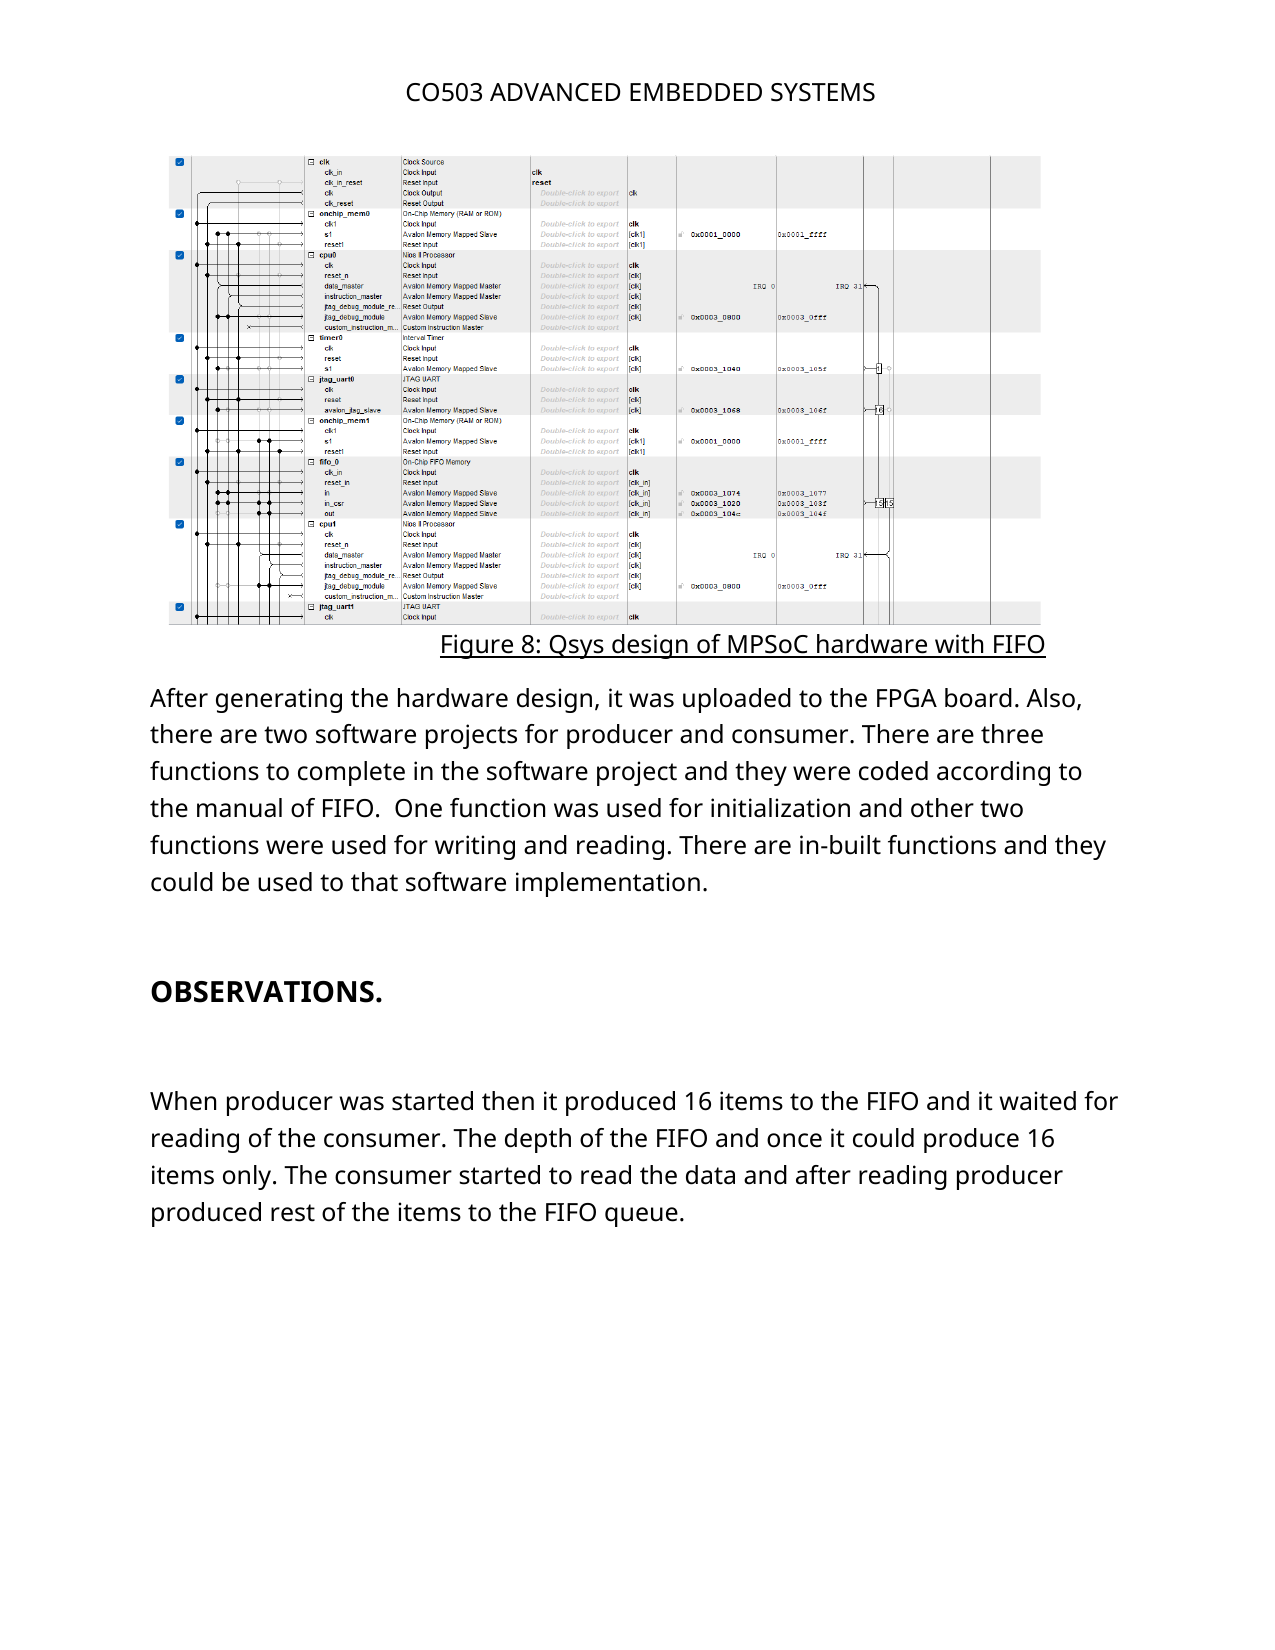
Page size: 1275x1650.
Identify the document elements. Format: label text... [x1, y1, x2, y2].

picture [168, 155, 1041, 625]
text OBSERVATIONS. [150, 971, 1125, 1011]
text When producer was started then it produced 16 items to the FIFO and it waited for reading of the consumer. The depth of the FIFO and once it could produce 16 items only. The consumer started to read the data and after reading producer produced rest of the items to the FIFO queue. [150, 1084, 1125, 1228]
text After generating the hardware design, it was uploaded to the FPGA board. Also, there are two software projects for producer and consumer. There are three functions to complete in the software project and they were coded according to the manual of FIFO. One function was used for initialization and other two functions were used for writing and reading. There are in-built functions and they could be used to that software implementation. [150, 680, 1125, 898]
